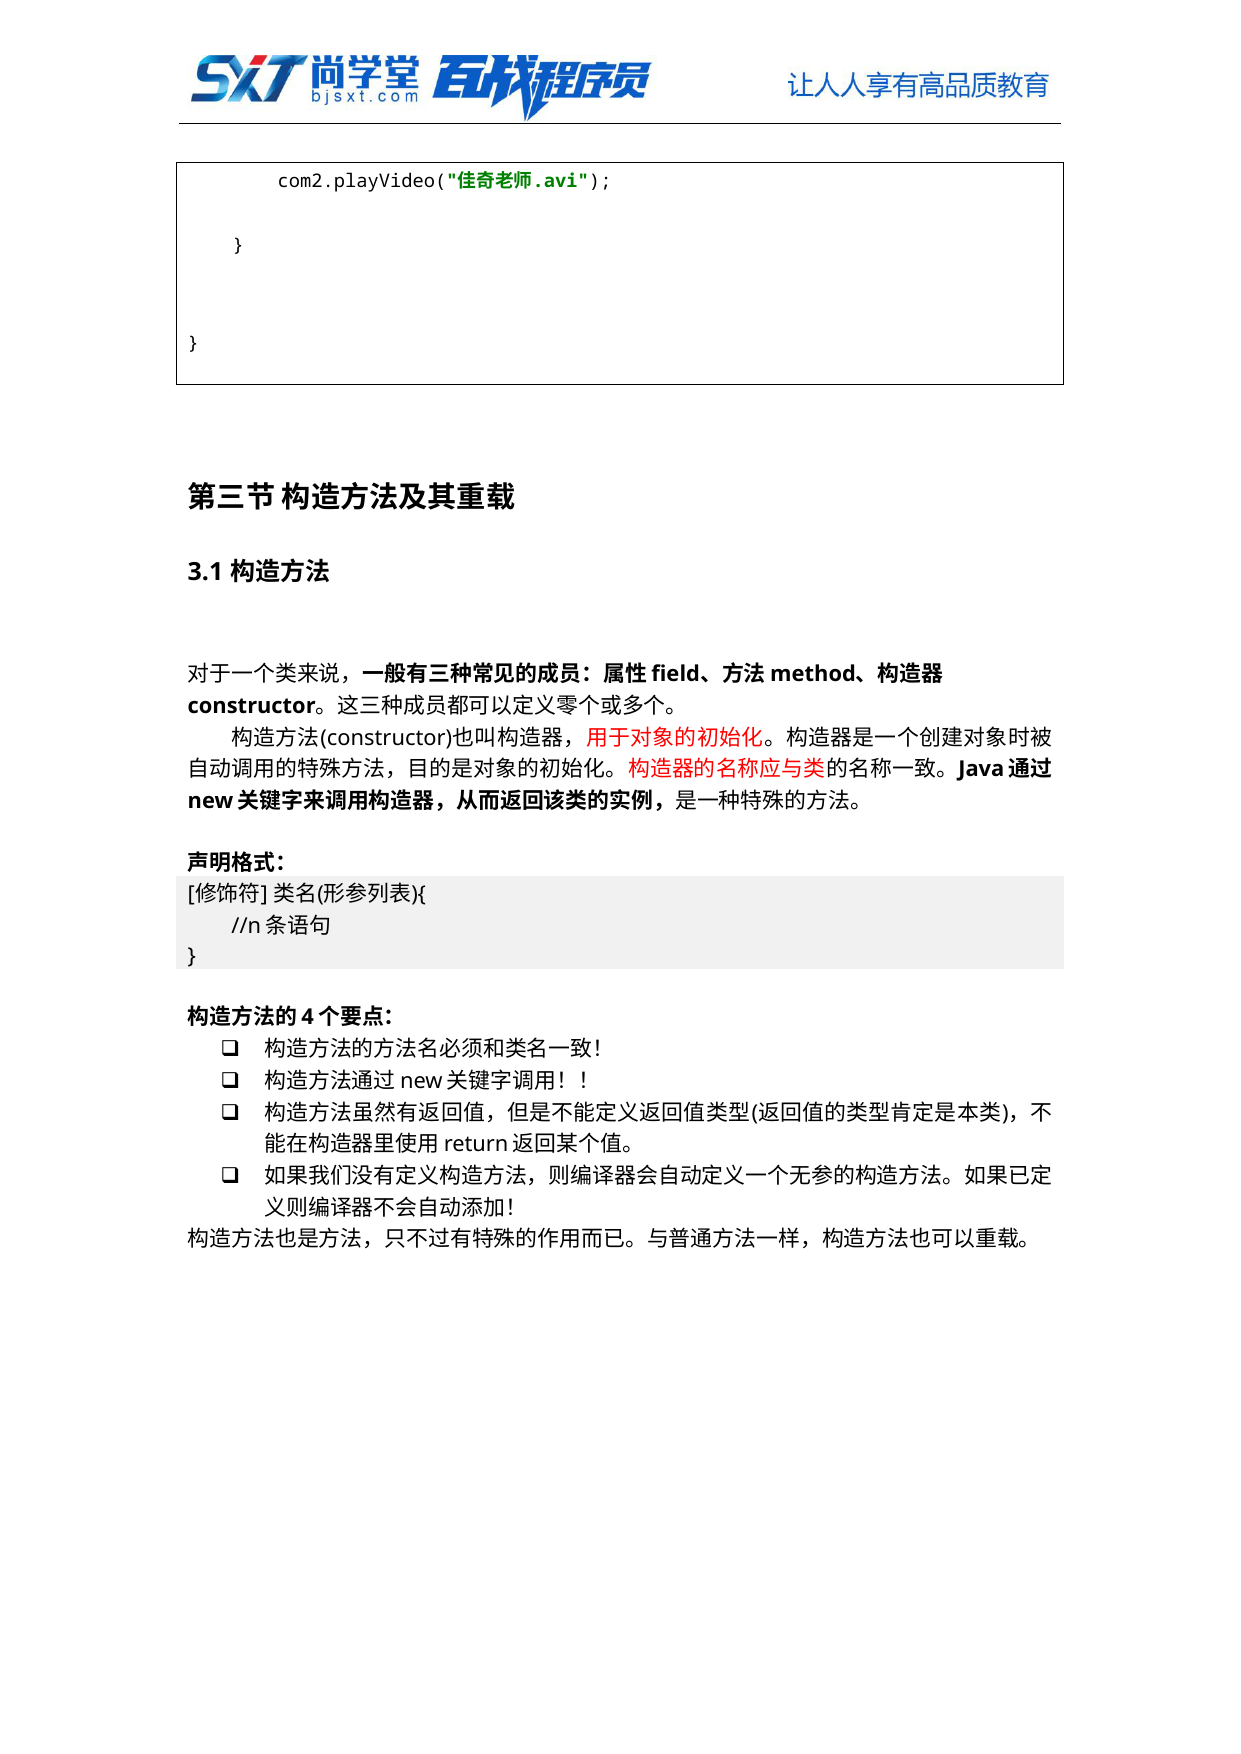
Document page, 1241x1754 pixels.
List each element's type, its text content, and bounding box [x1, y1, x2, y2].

text 构造方法(constructor)也叫构造器，用于对象的初始化。构造器是一个创建对象时被自动调用的特殊方法，目的是对象的初始化。构造器的名称应与类的名称一致。Java通过new关键字来调用构造器，从而返回该类的实例，是一种特殊的方法。 [187, 719, 1053, 815]
text 对于一个类来说，一般有三种常见的成员：属性field、方法method、构造器constructor。这三种成员都可以定义零个或多个。 [187, 656, 1053, 719]
list 构造方法的方法名必须和类名一致！ [220, 1031, 1053, 1063]
text 构造方法的4个要点： [187, 999, 1053, 1031]
list 如果我们没有定义构造方法，则编译器会自动定义一个无参的构造方法。如果已定义则编译器不会自动添加！ [220, 1158, 1053, 1221]
list 构造方法通过new关键字调用！！ [220, 1063, 1053, 1094]
subtitle 3.1 构造方法 [187, 537, 1053, 602]
list 构造方法虽然有返回值，但是不能定义返回值类型(返回值的类型肯定是本类)，不能在构造器里使用return返回某个值。 [220, 1094, 1053, 1158]
subtitle 第三节 构造方法及其重载 [187, 474, 1053, 516]
text 声明格式： [187, 844, 1053, 876]
picture [187, 55, 1053, 122]
table_header [修饰符] 类名(形参列表){ //n条语句 } [176, 876, 1064, 969]
text 构造方法也是方法，只不过有特殊的作用而已。与普通方法一样，构造方法也可以重载。 [187, 1221, 1053, 1253]
